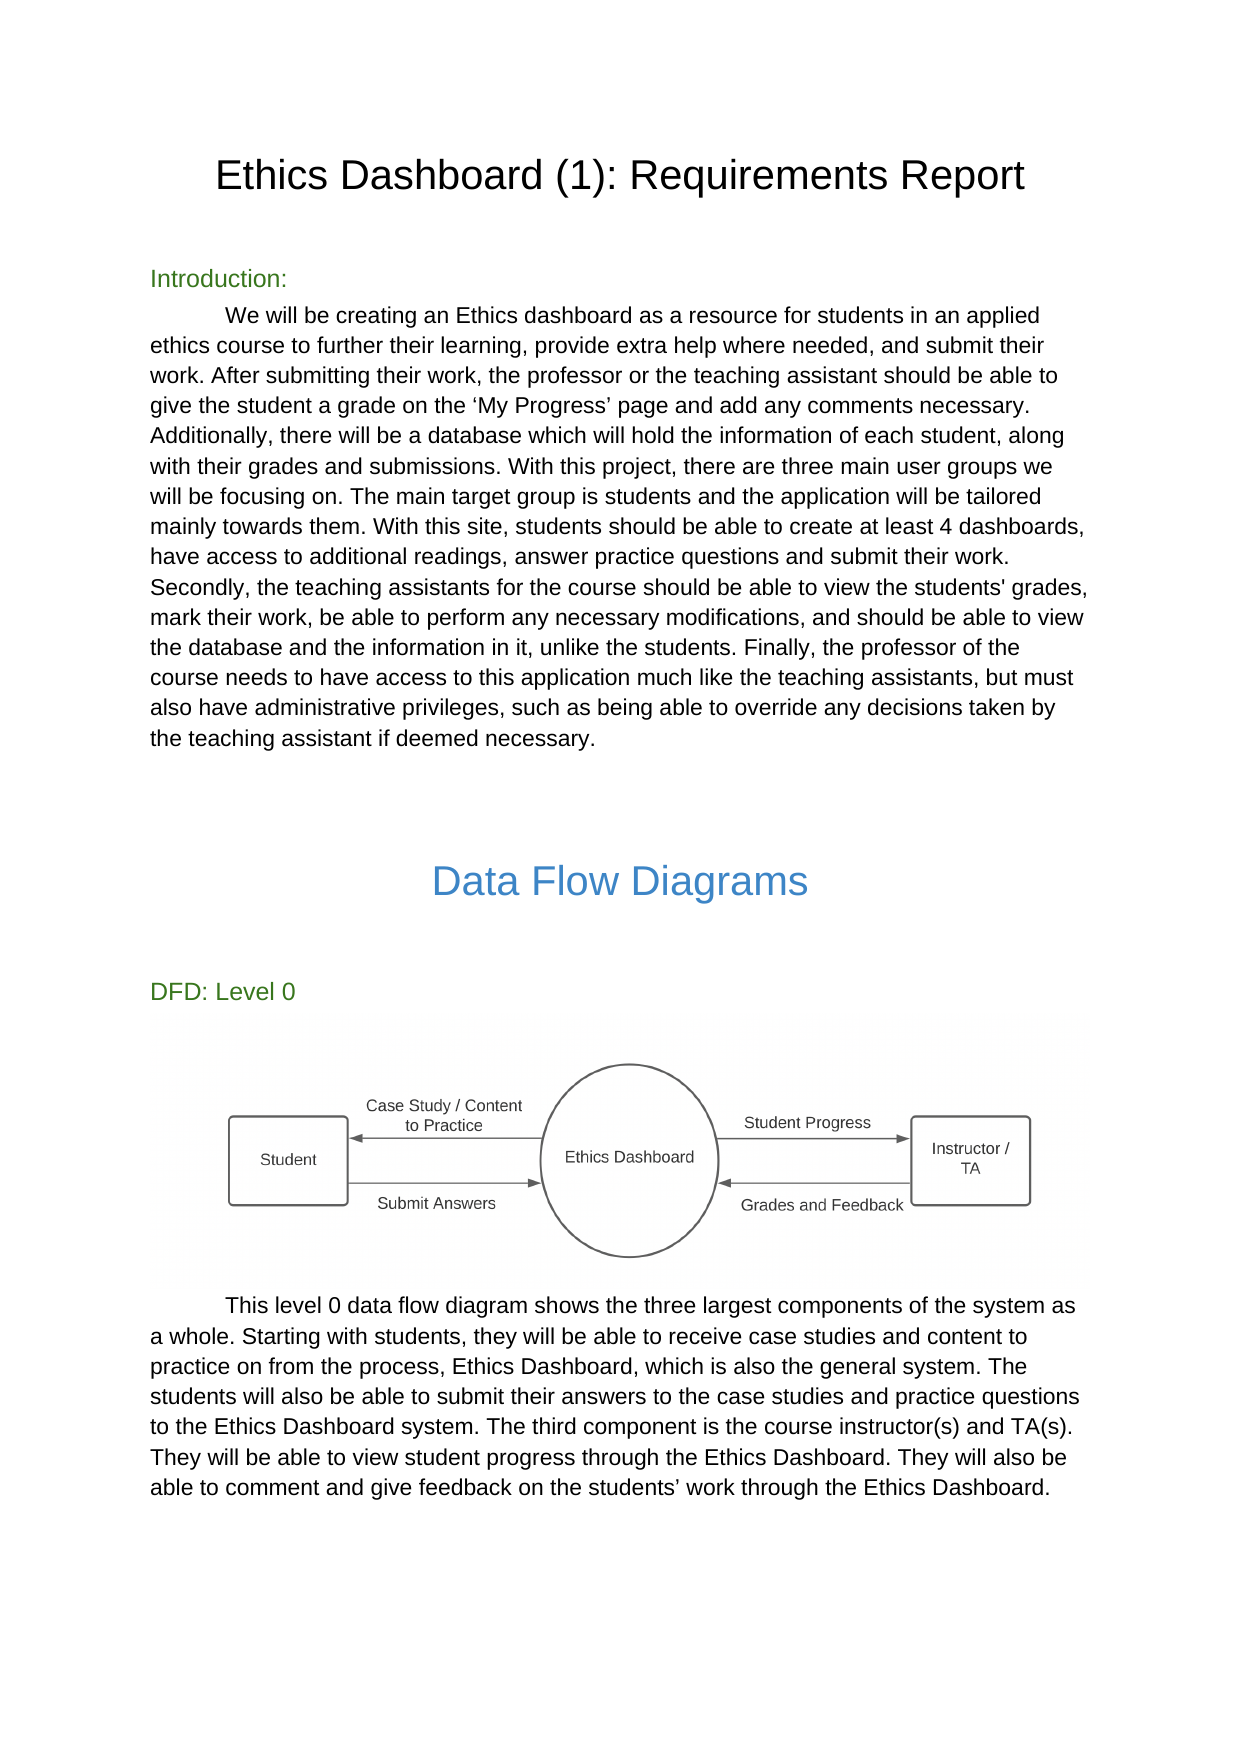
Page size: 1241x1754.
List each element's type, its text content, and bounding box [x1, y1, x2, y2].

subtitle Data Flow Diagrams [150, 857, 1090, 905]
text This level 0 data flow diagram shows the three largest components of the system as a whole. Starting with students, they will be able to receive case studies and content to practice on from the process, Ethics Dashboard, which is also the general system. The students will also be able to submit their answers to the case studies and practice questions to the Ethics Dashboard system. The third component is the course instructor(s) and TA(s). They will be able to view student progress through the Ethics Dashboard. They will also be able to comment and give feedback on the students’ work through the Ethics Dashboard. [150, 1292, 1090, 1500]
subtitle DFD: Level 0 [150, 977, 1090, 1005]
picture [150, 1013, 1091, 1289]
text We will be creating an Ethics dashboard as a resource for students in an applied ethics course to further their learning, provide extra help where needed, and submit their work. After submitting their work, the professor or the teaching assistant should be able to give the student a grade on the ‘My Progress’ page and add any comments necessary. Additionally, there will be a database which will hold the information of each student, along with their grades and submissions. With this project, there are three main user groups we will be focusing on. The main target group is students and the application will be tailored mainly towards them. With this site, students should be able to create at least 4 dashboards, have access to additional readings, answer practice questions and submit their work. Secondly, the teaching assistants for the course should be able to view the students' grades, mark their work, be able to perform any necessary modifications, and should be able to view the database and the information in it, unlike the students. Finally, the professor of the course needs to have access to this application much like the teaching assistants, but must also have administrative privileges, such as being able to override any decisions taken by the teaching assistant if deemed necessary. [150, 302, 1090, 751]
text Ethics Dashboard (1): Requirements Report [150, 150, 1090, 198]
subtitle Introduction: [150, 264, 1090, 293]
